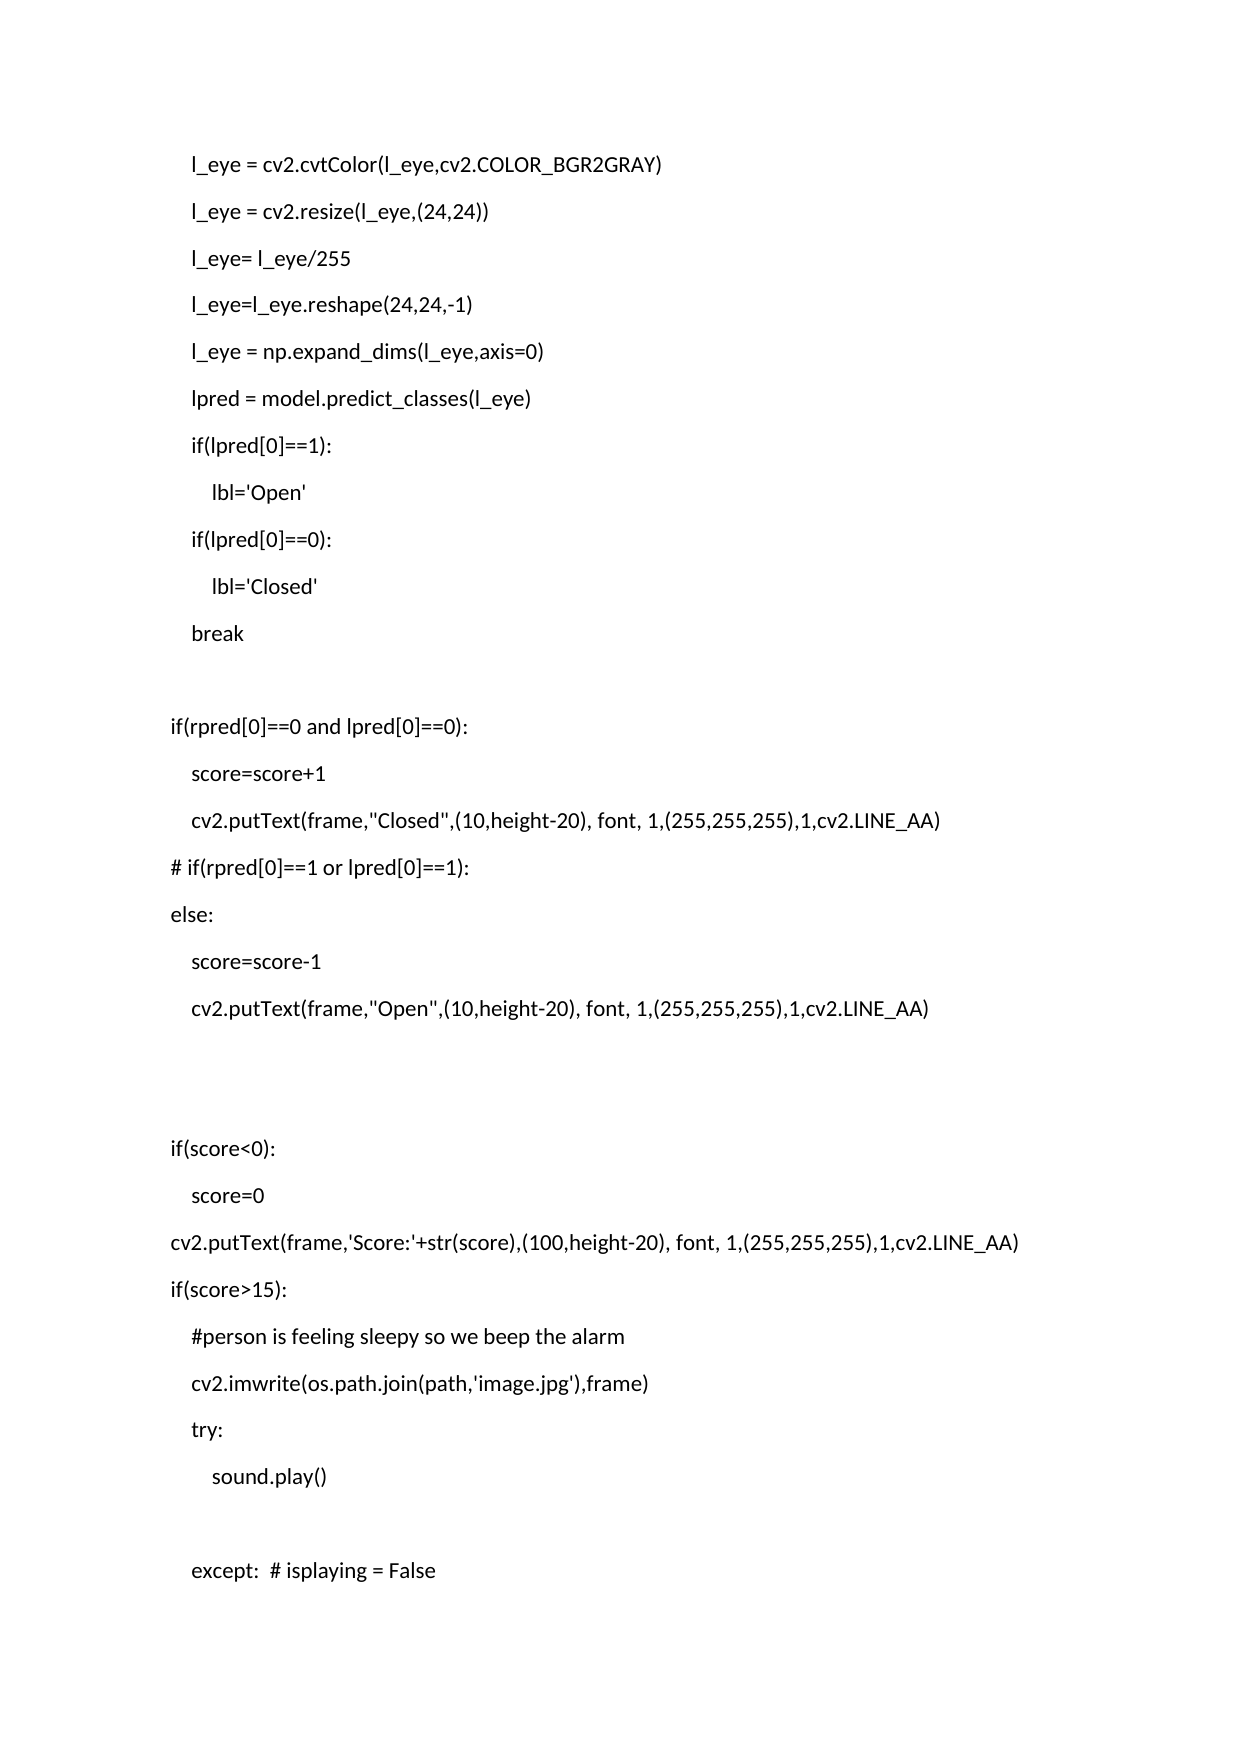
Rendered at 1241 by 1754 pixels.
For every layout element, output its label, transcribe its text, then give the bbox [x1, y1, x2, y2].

text l_eye= l_eye/255 [150, 244, 1090, 272]
text if(score>15): [150, 1275, 1090, 1303]
text cv2.putText(frame,"Open",(10,height-20), font, 1,(255,255,255),1,cv2.LINE_AA) [150, 994, 1090, 1022]
text sound.play() [150, 1462, 1090, 1491]
text break [150, 619, 1090, 647]
text cv2.imwrite(os.path.join(path,'image.jpg'),frame) [150, 1369, 1090, 1397]
text except: # isplaying = False [150, 1556, 1090, 1584]
text try: [150, 1416, 1090, 1444]
text if(score<0): [150, 1134, 1090, 1162]
text if(rpred[0]==0 and lpred[0]==0): [150, 712, 1090, 741]
text lbl='Closed' [150, 572, 1090, 600]
text if(lpred[0]==0): [150, 525, 1090, 553]
text score=score+1 [150, 759, 1090, 787]
text score=score-1 [150, 947, 1090, 975]
text l_eye = cv2.resize(l_eye,(24,24)) [150, 197, 1090, 225]
text lbl='Open' [150, 478, 1090, 506]
text lpred = model.predict_classes(l_eye) [150, 384, 1090, 412]
text l_eye = cv2.cvtColor(l_eye,cv2.COLOR_BGR2GRAY) [150, 150, 1090, 178]
text score=0 [150, 1181, 1090, 1209]
text l_eye=l_eye.reshape(24,24,-1) [150, 291, 1090, 319]
text else: [150, 900, 1090, 928]
text cv2.putText(frame,'Score:'+str(score),(100,height-20), font, 1,(255,255,255),1,cv2.LINE_AA) [150, 1228, 1090, 1256]
text # if(rpred[0]==1 or lpred[0]==1): [150, 853, 1090, 881]
text cv2.putText(frame,"Closed",(10,height-20), font, 1,(255,255,255),1,cv2.LINE_AA) [150, 806, 1090, 834]
text l_eye = np.expand_dims(l_eye,axis=0) [150, 337, 1090, 366]
text #person is feeling sleepy so we beep the alarm [150, 1322, 1090, 1350]
text if(lpred[0]==1): [150, 431, 1090, 459]
